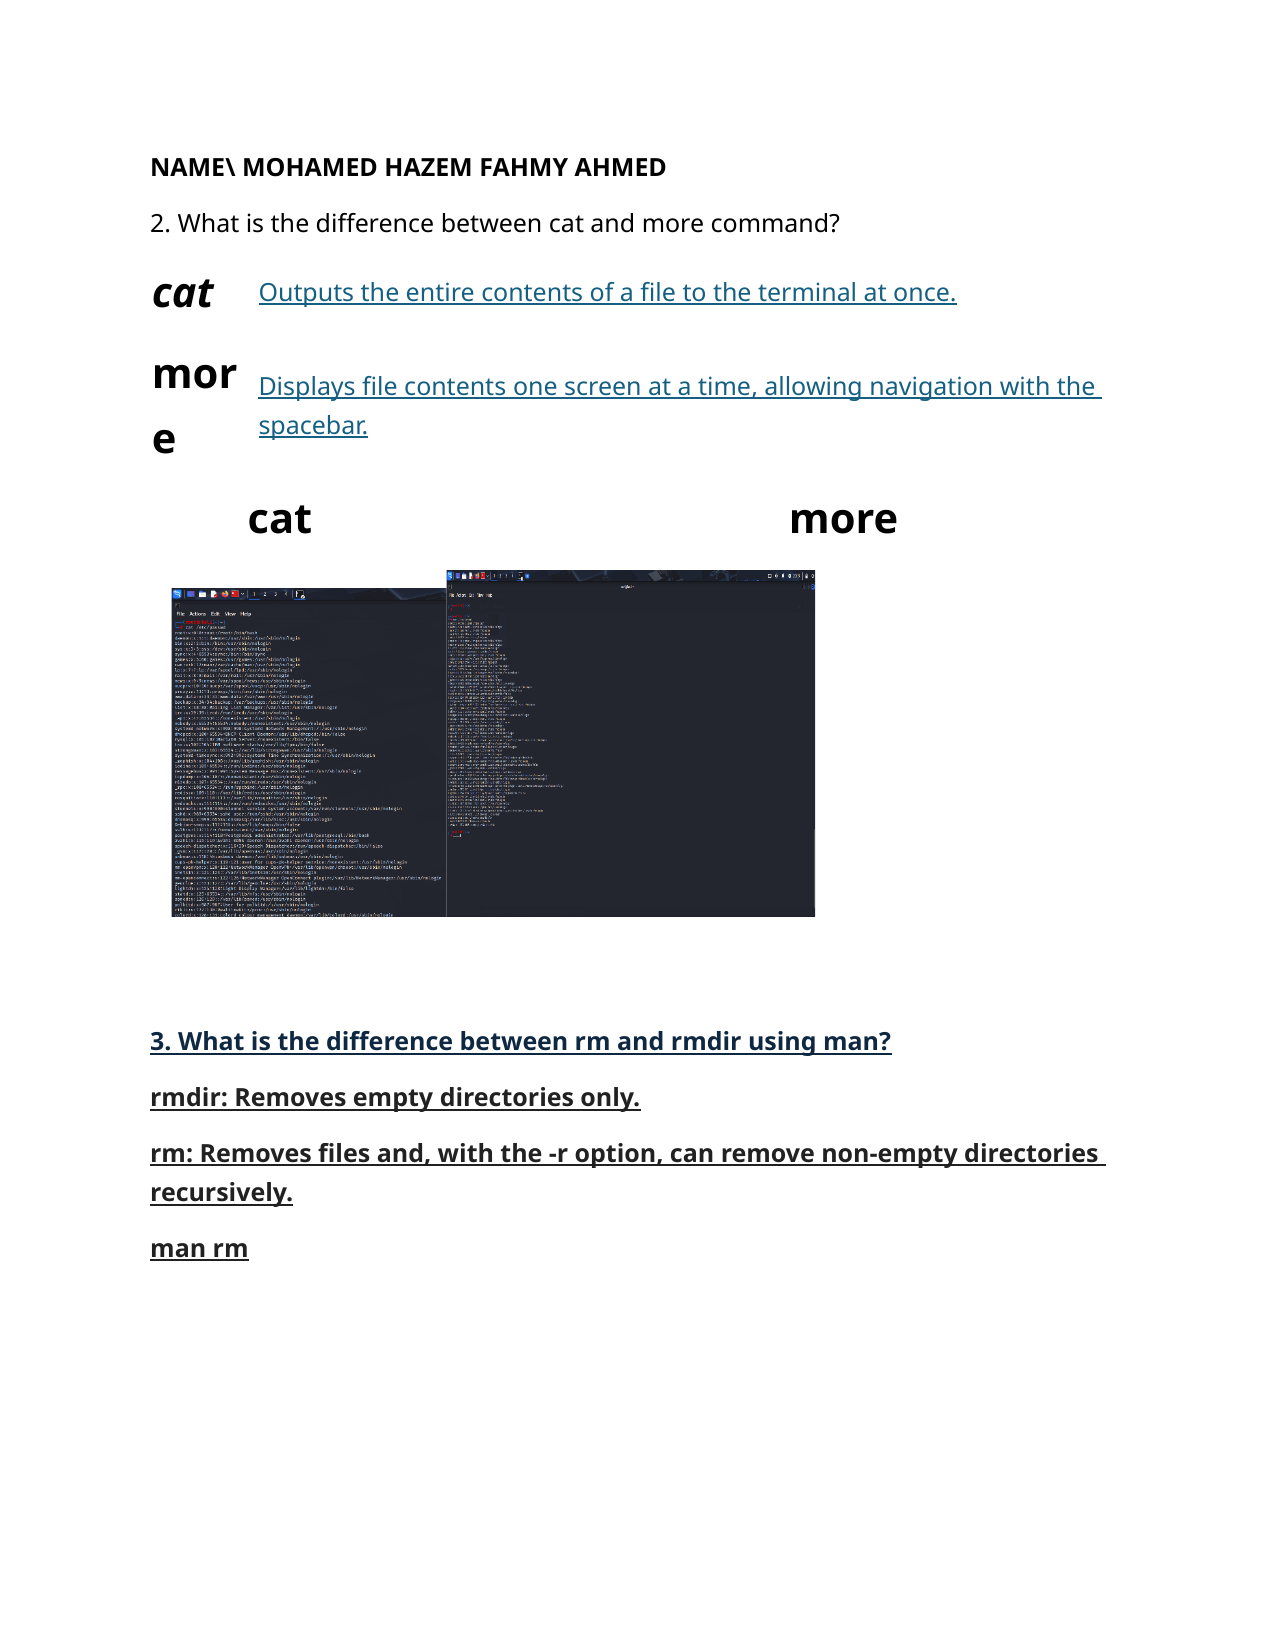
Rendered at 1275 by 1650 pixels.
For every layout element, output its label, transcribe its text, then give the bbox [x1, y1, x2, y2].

text rm: Removes files and, with the -r option, can remove non-empty directories recursively. [150, 1136, 1125, 1209]
table_cell more [150, 343, 257, 488]
text 3. What is the difference between rm and rmdir using man? [150, 1024, 1125, 1058]
picture [171, 570, 816, 917]
text rmdir: Removes empty directories only. [150, 1080, 1125, 1114]
text 2. What is the difference between cat and more command? [150, 206, 1125, 240]
table_header cat [150, 262, 257, 342]
table_cell Displays file contents one screen at a time, allowing navigation with the spacebar. [257, 343, 1125, 488]
table_header Outputs the entire contents of a file to the terminal at once. [257, 262, 1125, 342]
text man rm [150, 1231, 1125, 1265]
text cat more [150, 488, 1125, 545]
text NAME\ MOHAMED HAZEM FAHMY AHMED [150, 150, 1125, 184]
